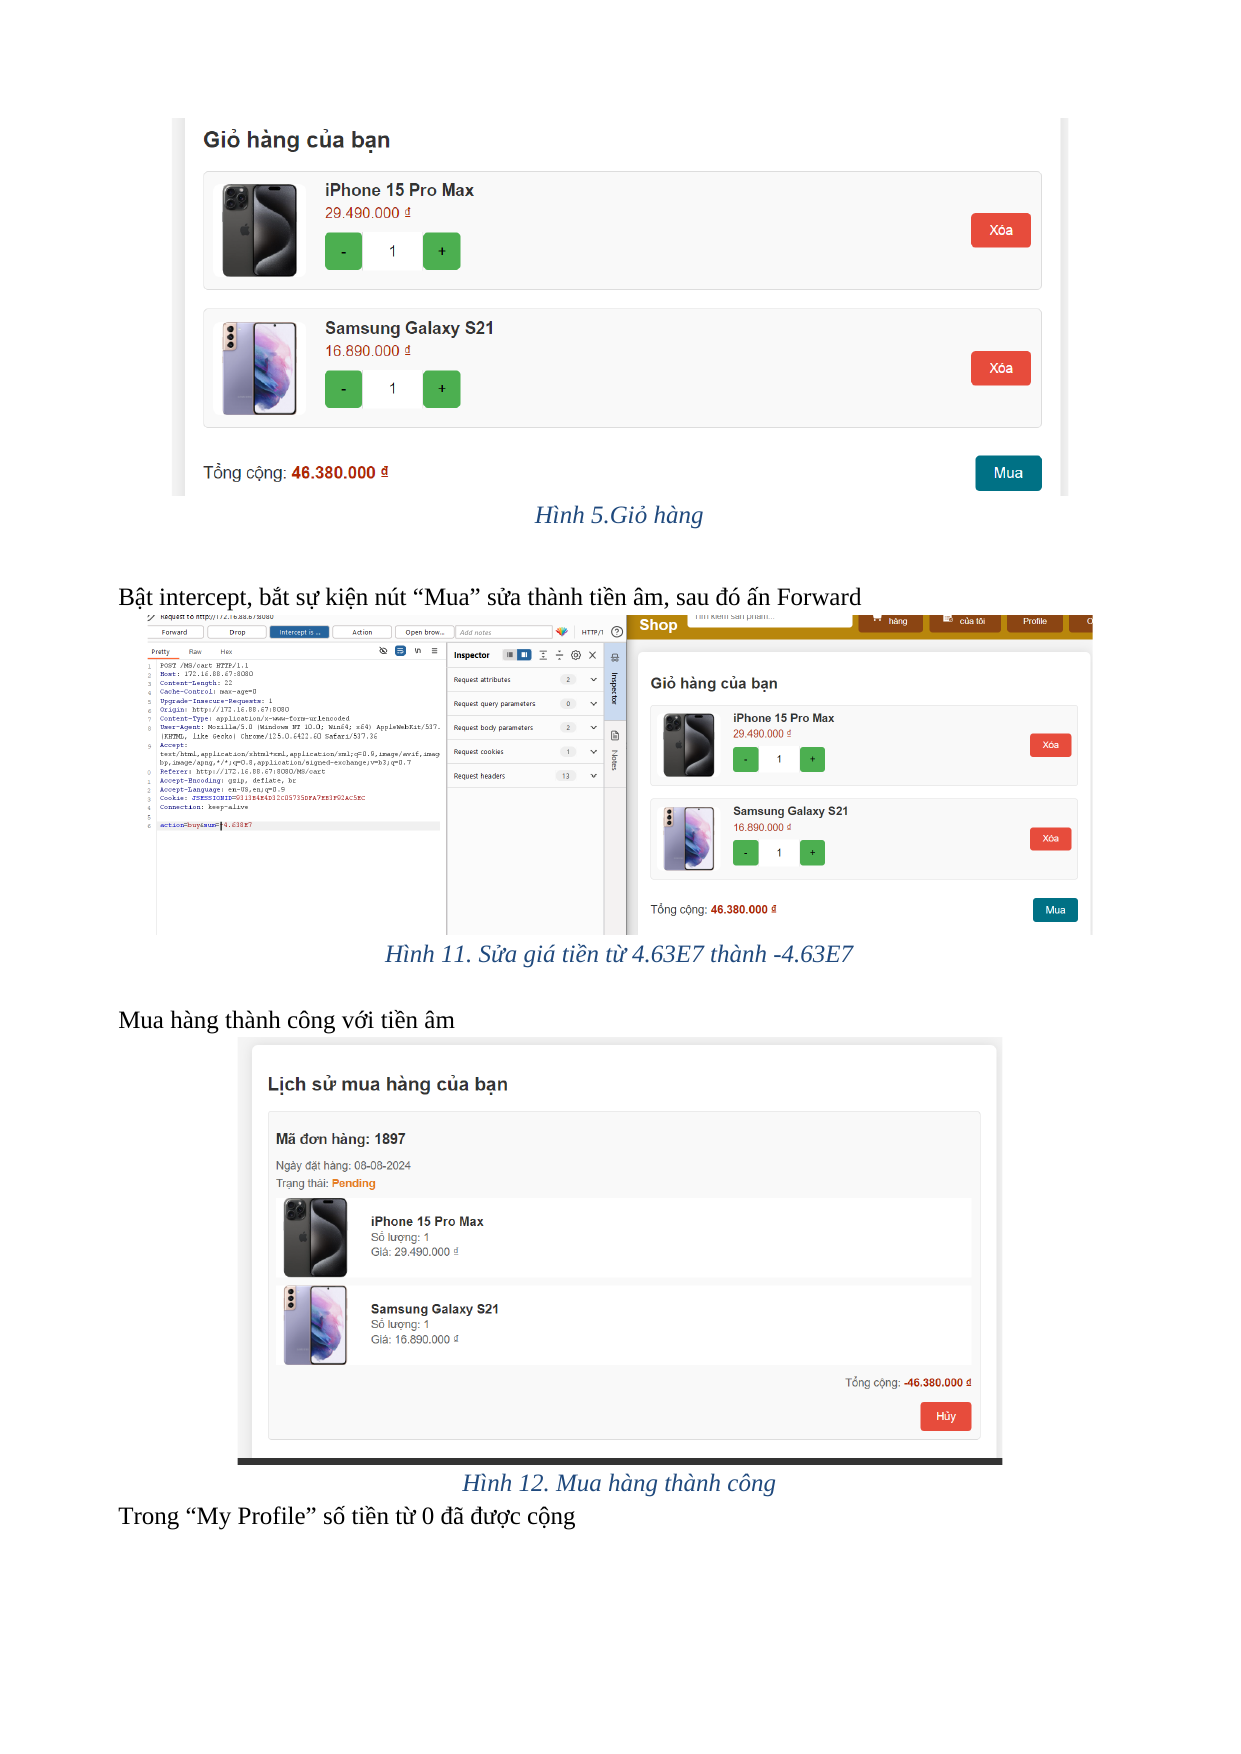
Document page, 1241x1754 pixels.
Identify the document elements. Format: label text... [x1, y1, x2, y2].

text Mua hàng thành công với tiền âm [118, 1005, 1122, 1033]
text Bật intercept, bắt sự kiện nút “Mua” sửa thành tiền âm, sau đó ấn Forward [118, 582, 1122, 611]
picture [147, 615, 1093, 935]
picture [237, 1037, 1003, 1465]
text Trong “My Profile” số tiền từ 0 đã được cộng [118, 1501, 1122, 1530]
text Hình 12. Mua hàng thành công [118, 1468, 1122, 1497]
picture [171, 118, 1069, 496]
text Hình 11. Sửa giá tiền từ 4.63E7 thành -4.63E7 [118, 939, 1122, 967]
